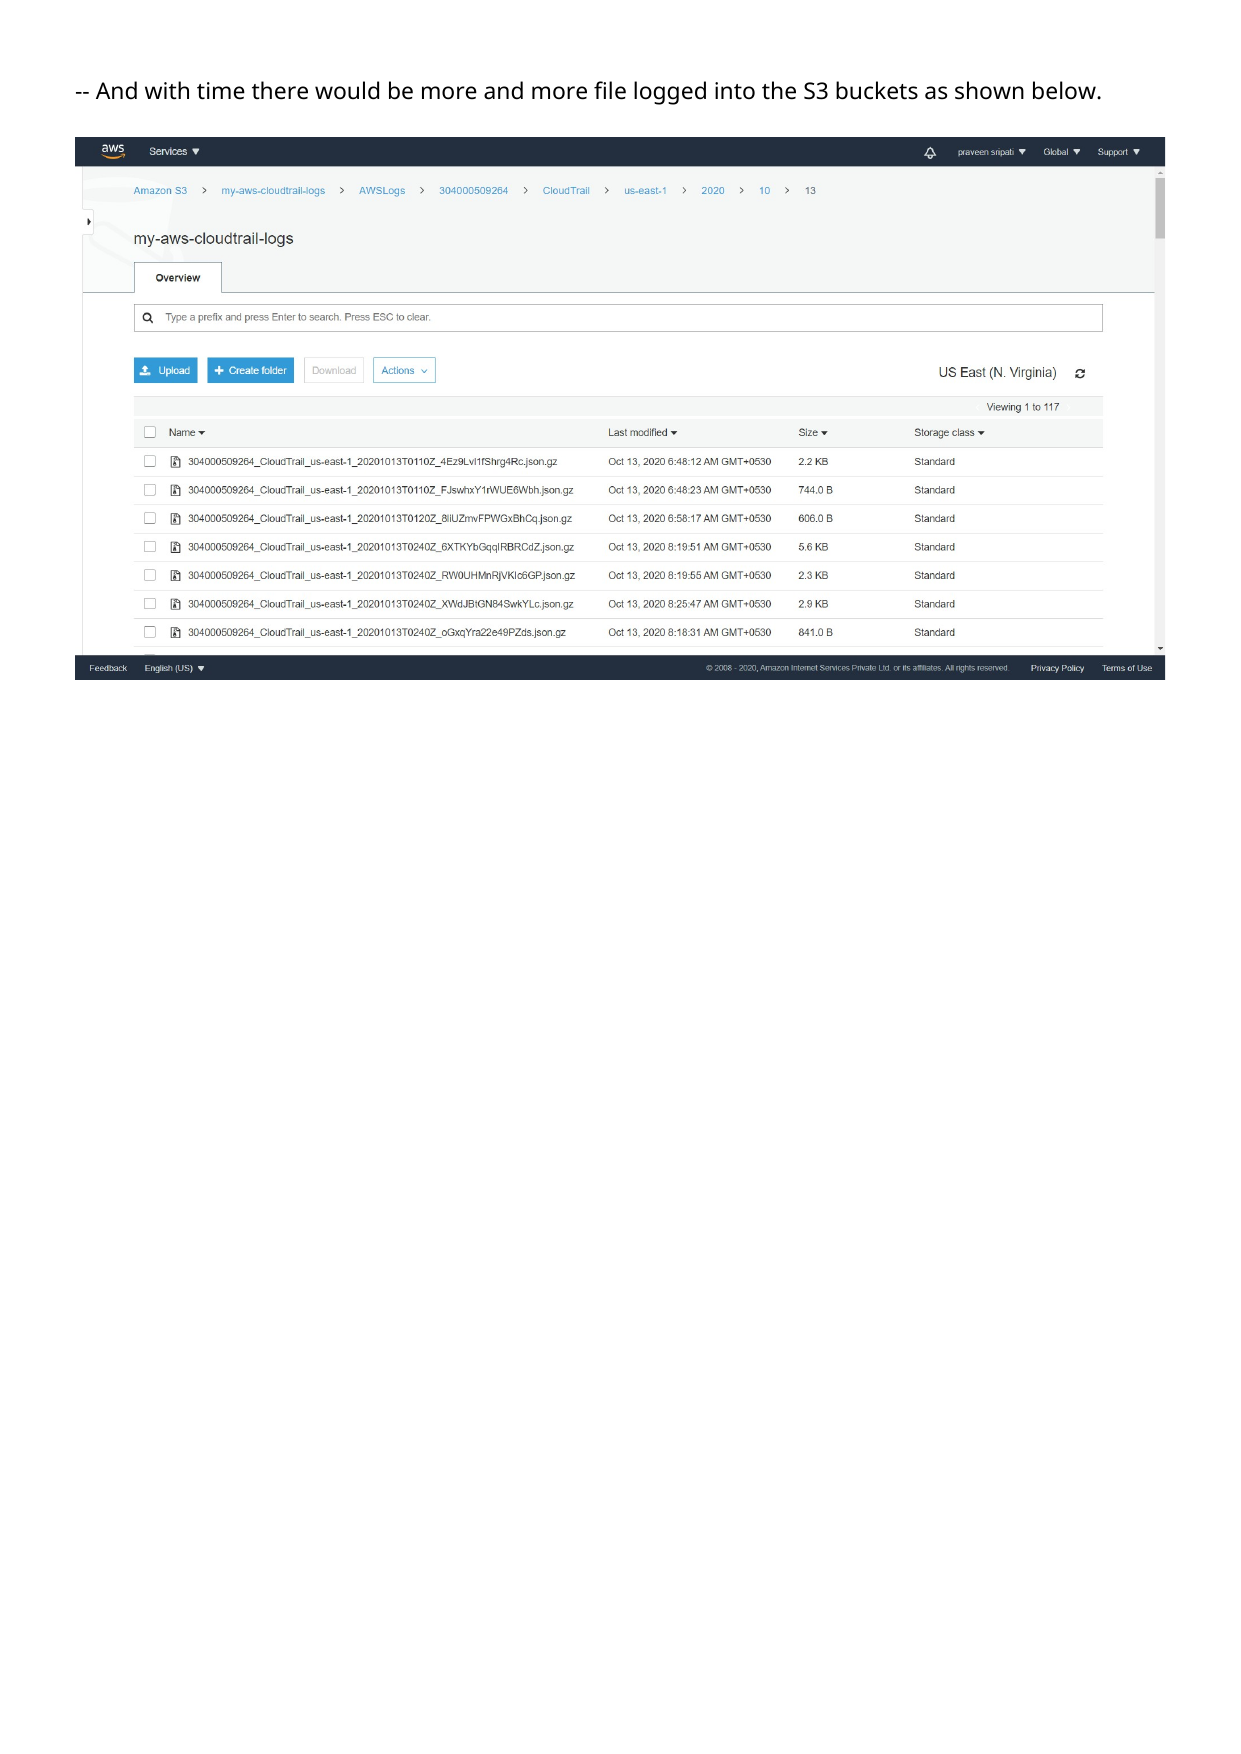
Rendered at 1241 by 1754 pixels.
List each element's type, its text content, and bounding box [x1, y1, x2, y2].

text -- And with time there would be more and more file logged into the S3 buckets as shown below. [75, 75, 1165, 106]
picture [75, 137, 1166, 680]
